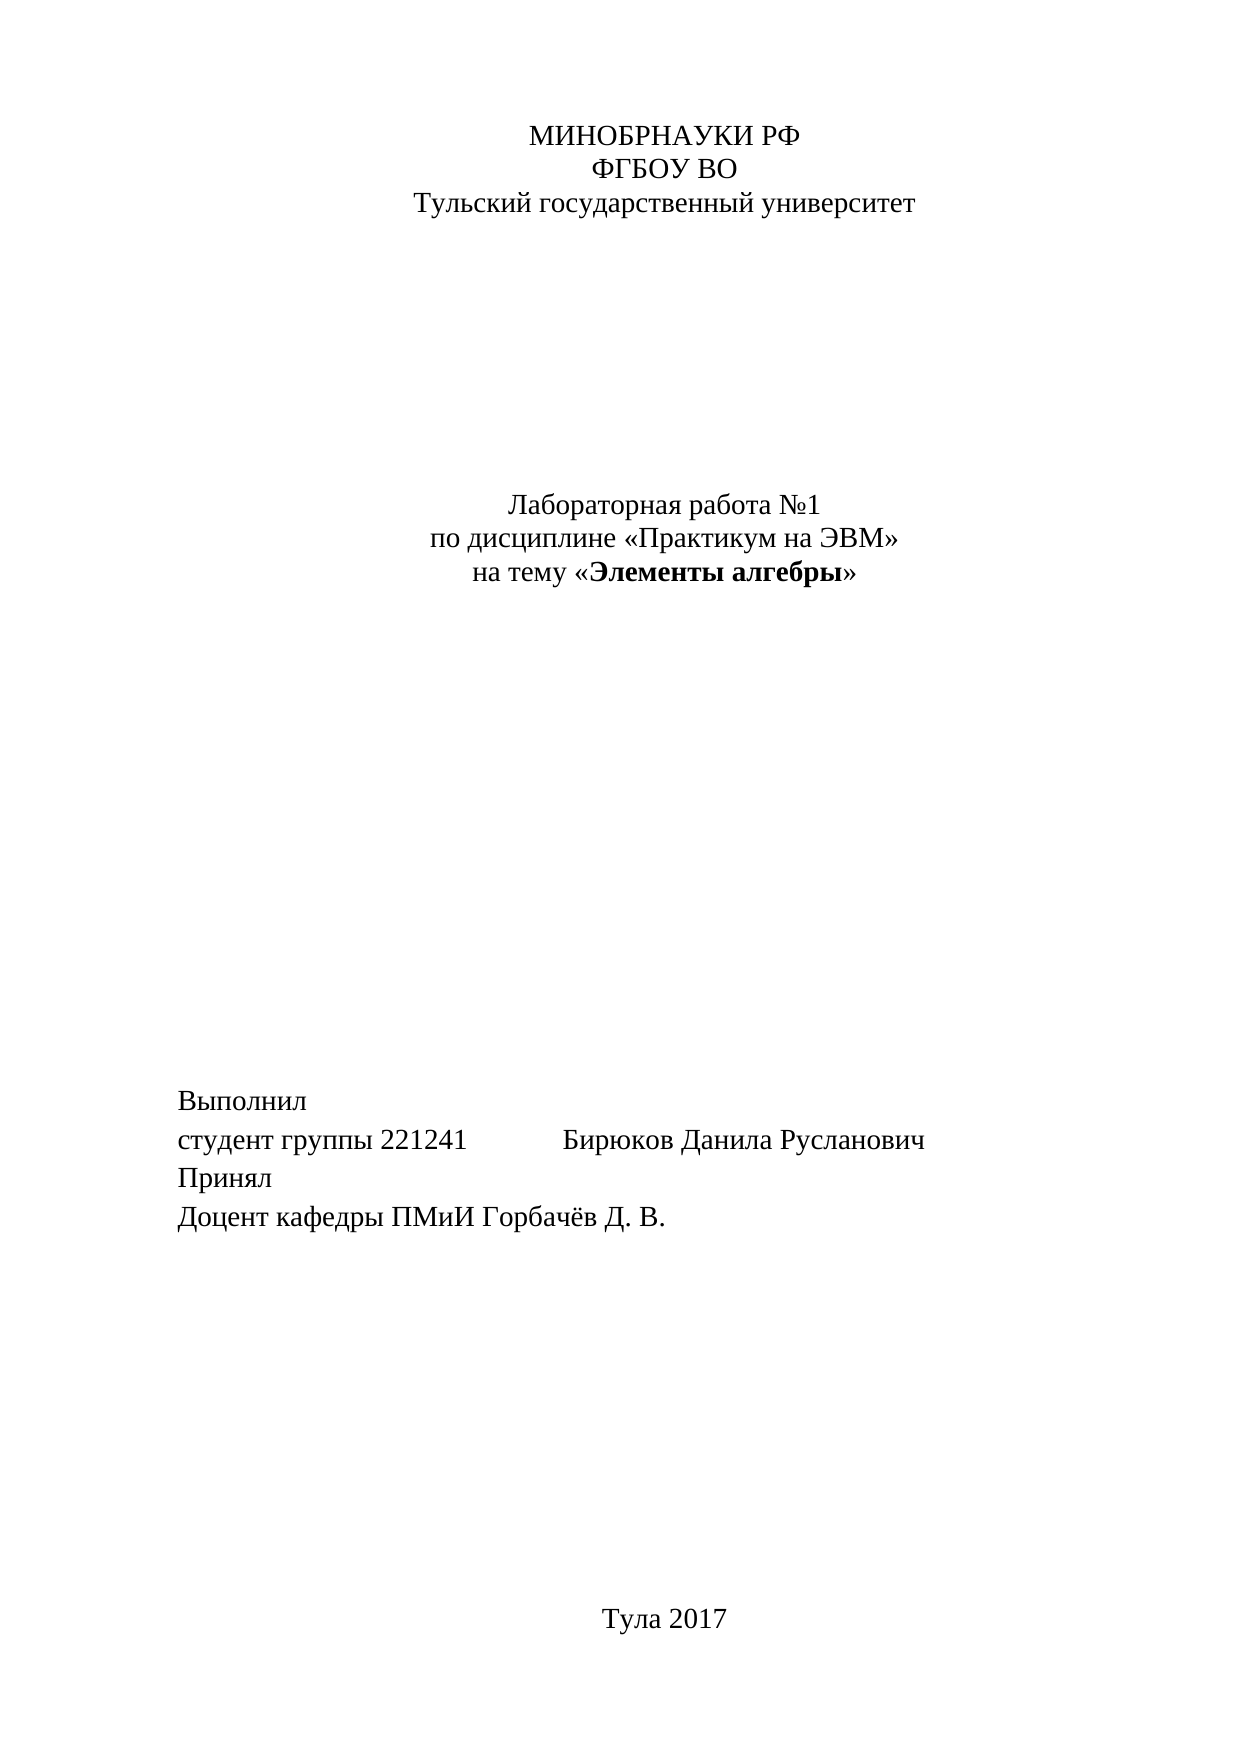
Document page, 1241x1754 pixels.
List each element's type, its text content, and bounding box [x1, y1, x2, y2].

text ФГБОУ ВО [177, 152, 1152, 185]
text МИНОБРНАУКИ РФ [177, 118, 1152, 152]
text Доцент кафедры ПМиИ Горбачёв Д. В. [177, 1199, 1152, 1232]
text по дисциплине «Практикум на ЭВМ» [177, 521, 1152, 554]
text студент группы 221241 Бирюков Данила Русланович [177, 1122, 1152, 1155]
text Принял [177, 1160, 1152, 1194]
text Тульский государственный университет [177, 185, 1152, 219]
text Выполнил [177, 1083, 1152, 1117]
text Тула 2017 [177, 1601, 1152, 1635]
text на тему «Элементы алгебры» [177, 554, 1152, 588]
text Лабораторная работа №1 [177, 487, 1152, 521]
